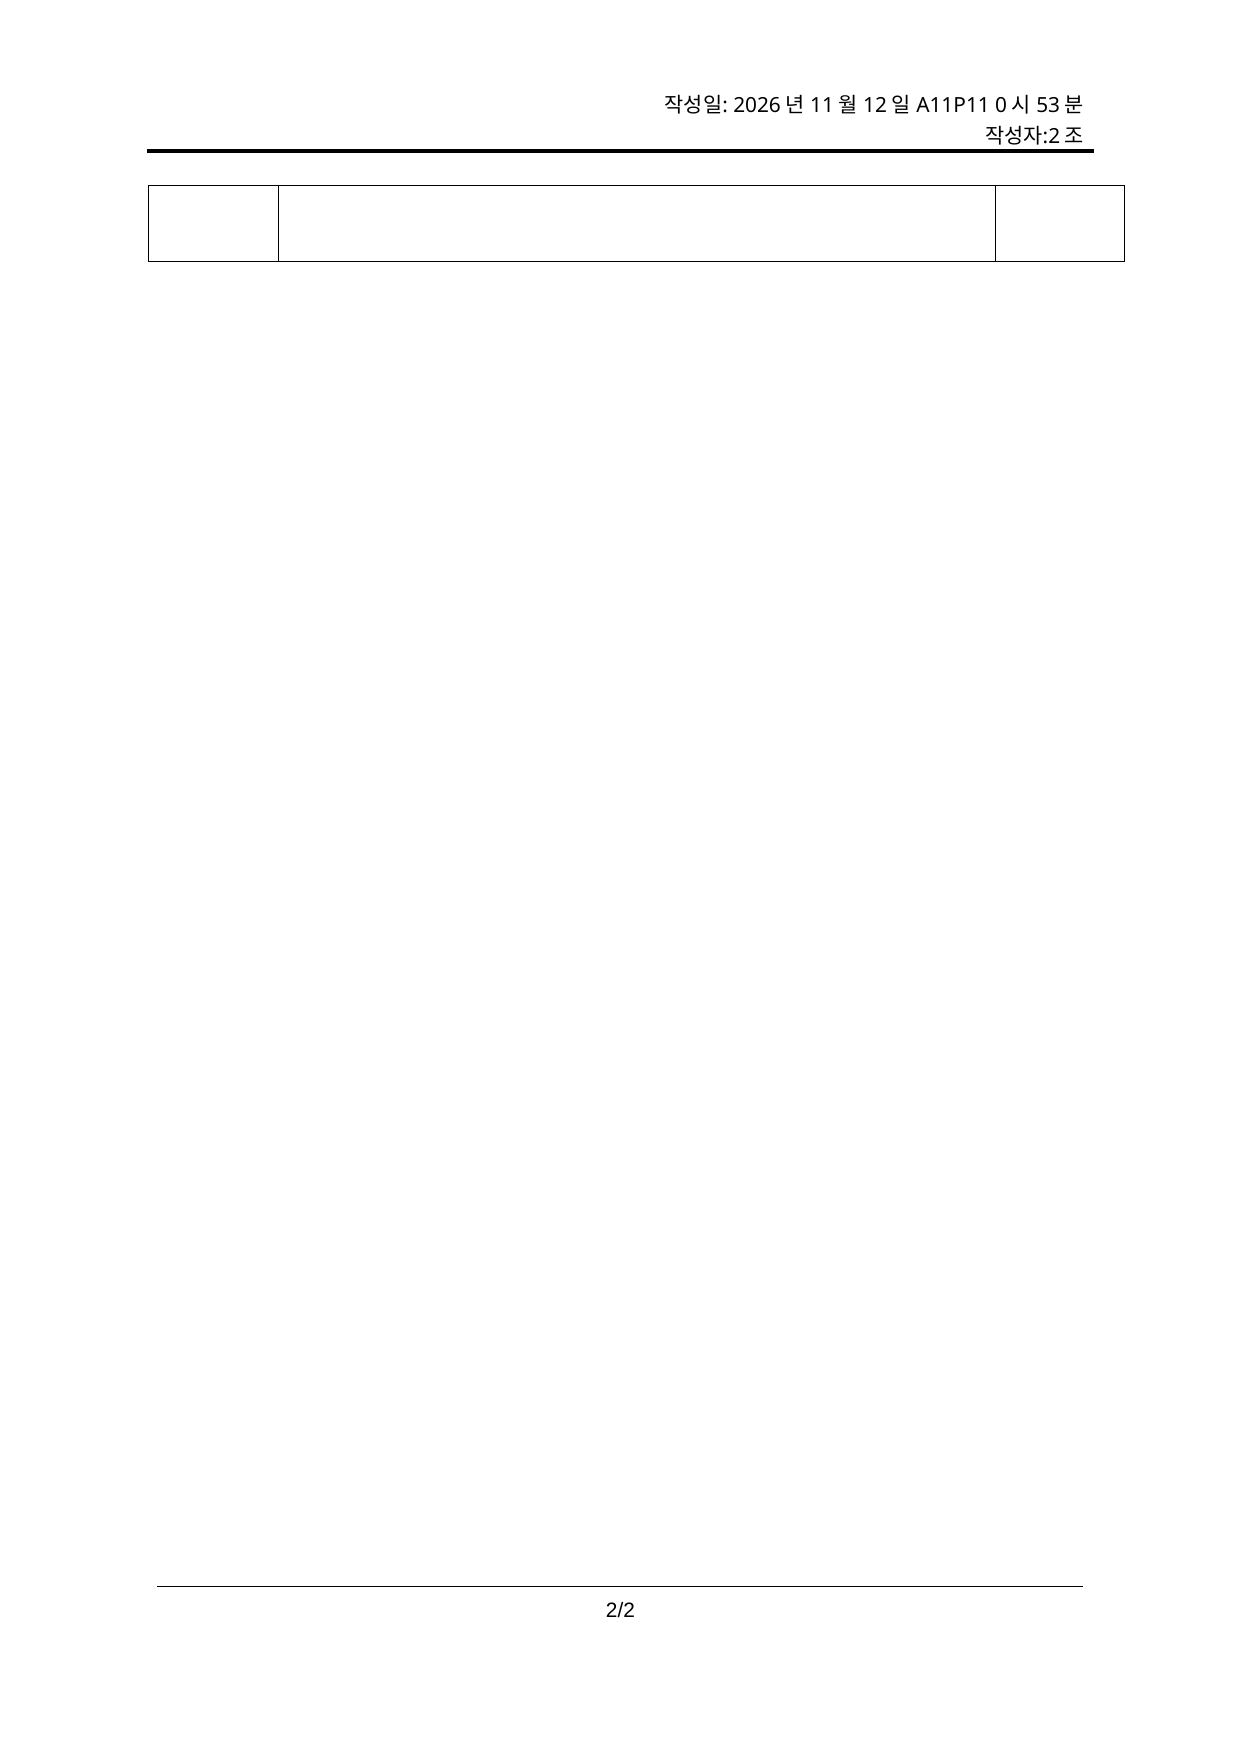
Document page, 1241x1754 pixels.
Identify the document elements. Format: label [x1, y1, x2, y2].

table_cell [996, 186, 1124, 261]
table_cell [279, 186, 995, 261]
